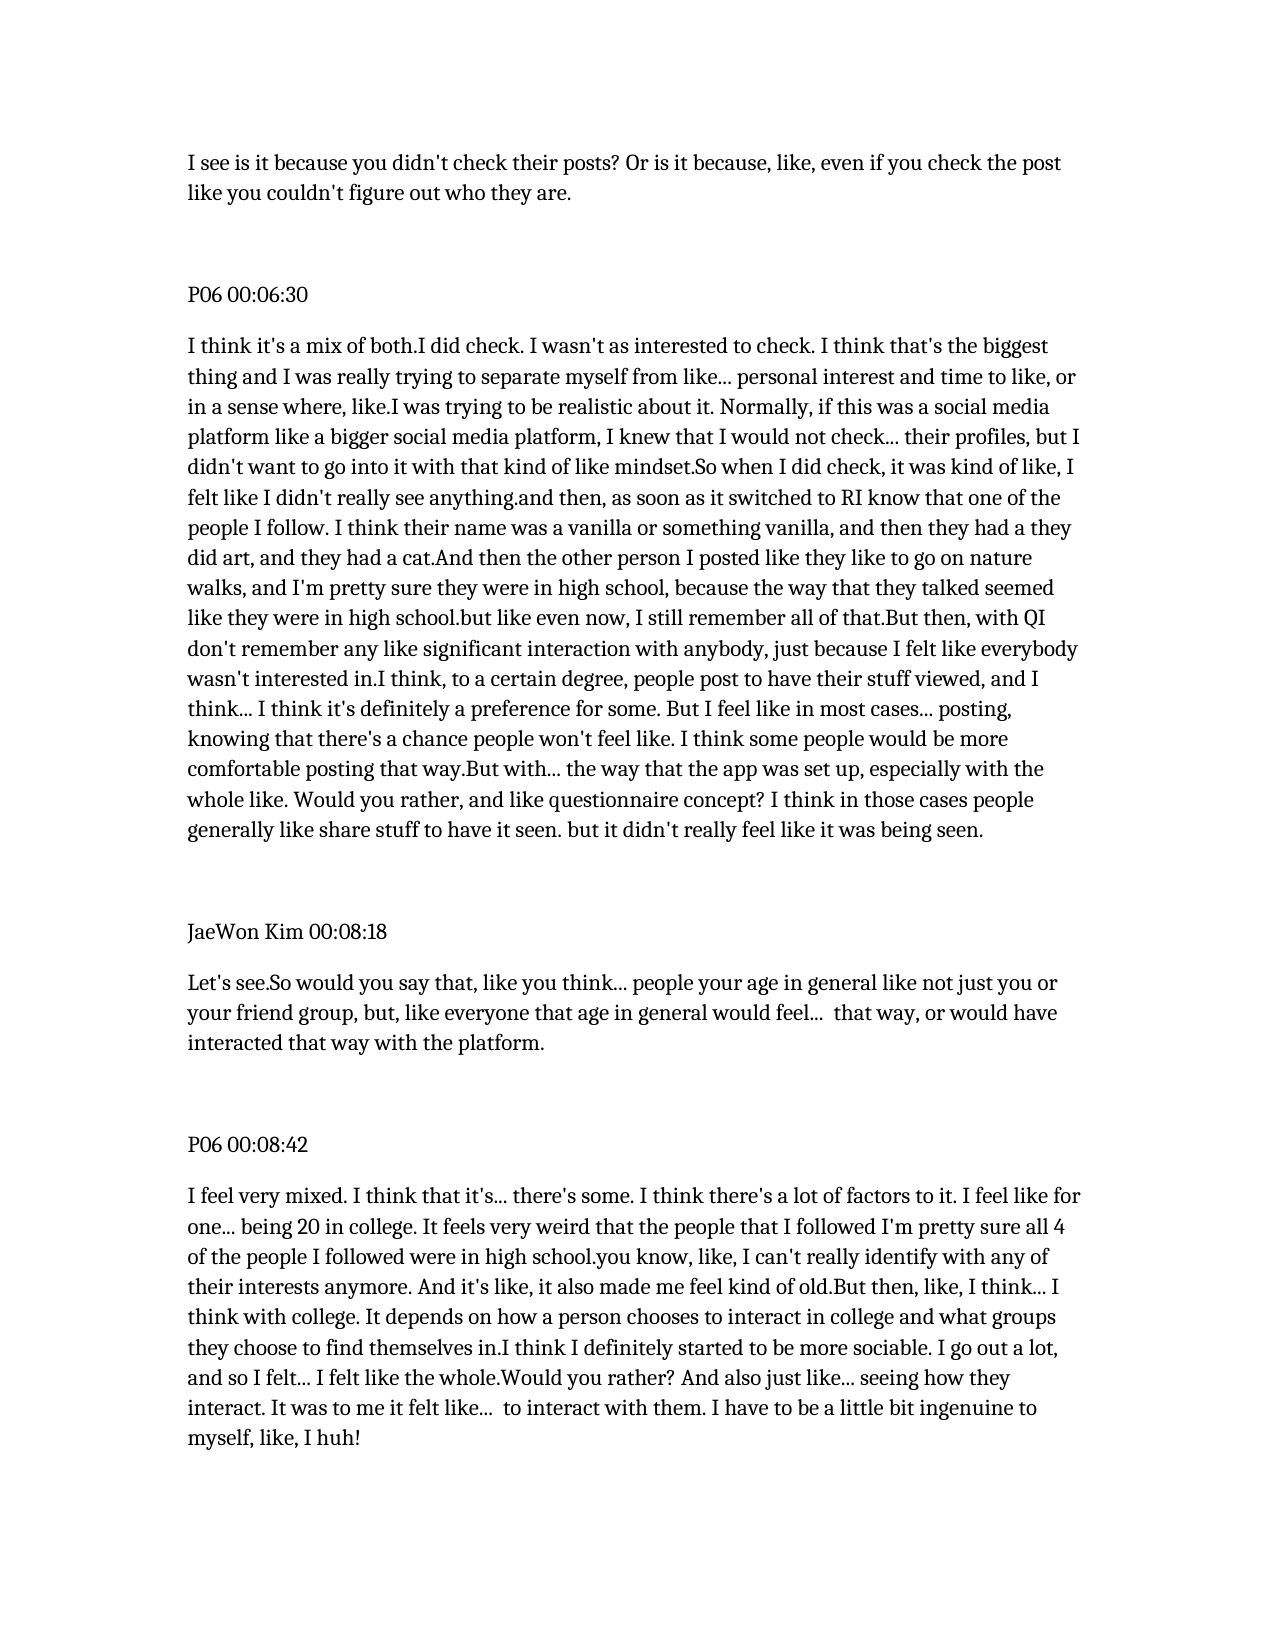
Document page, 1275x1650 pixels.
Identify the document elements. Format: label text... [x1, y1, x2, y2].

text P06 00:06:30 [187, 282, 1087, 309]
text Let's see.So would you say that, like you think... people your age in general like not just you or your friend group, but, like everyone that age in general would feel... that way, or would have interacted that way with the platform. [187, 970, 1087, 1057]
text I think it's a mix of both.I did check. I wasn't as interested to check. I think that's the biggest thing and I was really trying to separate myself from like... personal interest and time to like, or in a sense where, like.I was trying to be realistic about it. Normally, if this was a social media platform like a bigger social media platform, I knew that I would not check... their profiles, but I didn't want to go into it with that kind of like mindset.So when I did check, it was kind of like, I felt like I didn't really see anything.and then, as soon as it switched to RI know that one of the people I follow. I think their name was a vanilla or something vanilla, and then they had a they did art, and they had a cat.And then the other person I posted like they like to go on nature walks, and I'm pretty sure they were in high school, because the way that they talked seemed like they were in high school.but like even now, I still remember all of that.But then, with QI don't remember any like significant interaction with anybody, just because I felt like everybody wasn't interested in.I think, to a certain degree, people post to have their stuff viewed, and I think... I think it's definitely a preference for some. But I feel like in most cases... posting, knowing that there's a chance people won't feel like. I think some people would be more comfortable posting that way.But with... the way that the app was set up, especially with the whole like. Would you rather, and like questionnaire concept? I think in those cases people generally like share stuff to have it seen. but it didn't really feel like it was being seen. [187, 333, 1087, 843]
text P06 00:08:42 [187, 1132, 1087, 1159]
text I see is it because you didn't check their posts? Or is it because, like, even if you check the post like you couldn't figure out who they are. [187, 150, 1087, 207]
text I feel very mixed. I think that it's... there's some. I think there's a lot of factors to it. I feel like for one... being 20 in college. It feels very weird that the people that I followed I'm pretty sure all 4 of the people I followed were in high school.you know, like, I can't really identify with any of their interests anymore. And it's like, it also made me feel kind of old.But then, like, I think... I think with college. It depends on how a person chooses to interact in college and what groups they choose to find themselves in.I think I definitely started to be more sociable. I go out a lot, and so I felt... I felt like the whole.Would you rather? And also just like... seeing how they interact. It was to me it felt like... to interact with them. I have to be a little bit ingenuine to myself, like, I huh! [187, 1183, 1087, 1451]
text JaeWon Kim 00:08:18 [187, 919, 1087, 945]
